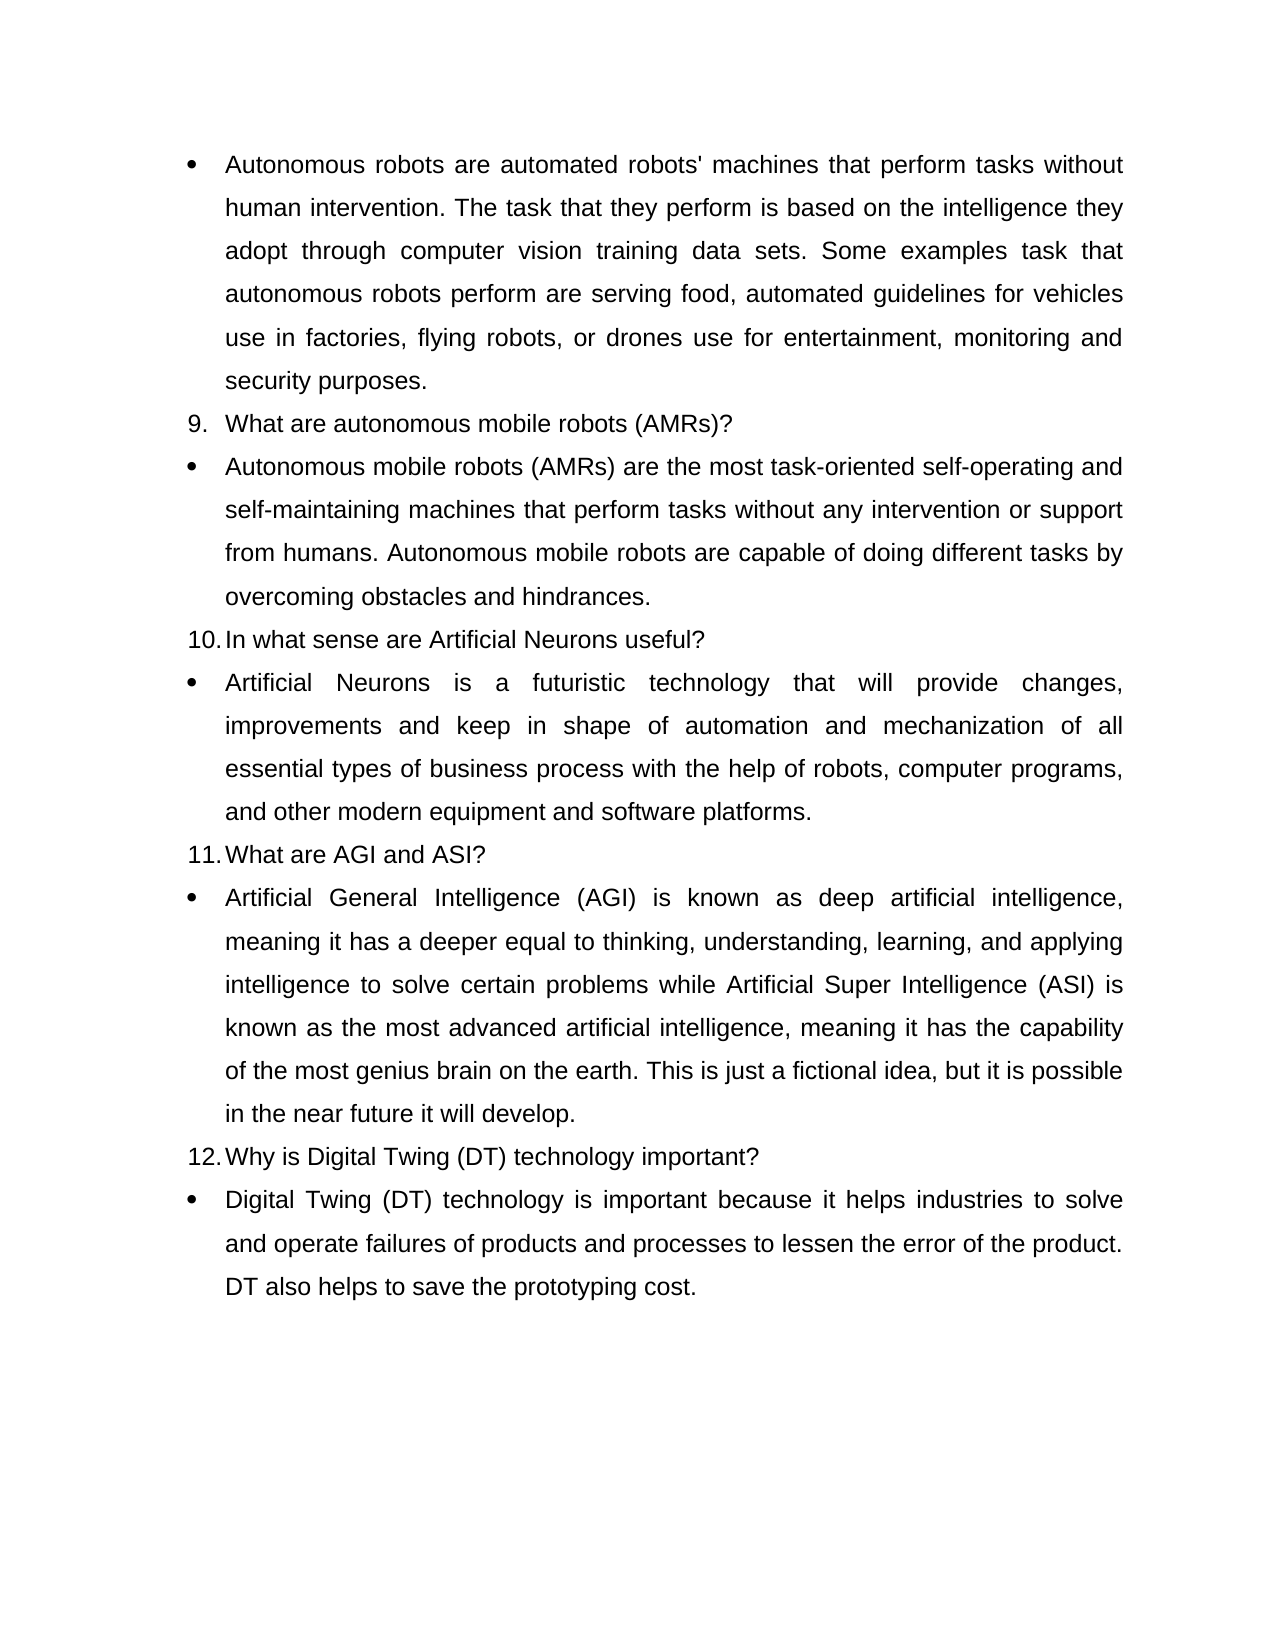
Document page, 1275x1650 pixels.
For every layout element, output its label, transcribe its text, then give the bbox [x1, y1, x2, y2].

list Autonomous robots are automated robots' machines that perform tasks without human intervention. The task that they perform is based on the intelligence they adopt through computer vision training data sets. Some examples task that autonomous robots perform are serving food, automated guidelines for vehicles use in factories, flying robots, or drones use for entertainment, monitoring and security purposes. [187, 150, 1125, 394]
list Digital Twing (DT) technology is important because it helps industries to solve and operate failures of products and processes to lessen the error of the product. DT also helps to save the prototyping cost. [187, 1185, 1125, 1301]
list Why is Digital Twing (DT) technology important? [187, 1142, 1125, 1171]
list What are autonomous mobile robots (AMRs)? [187, 409, 1125, 438]
list Artificial Neurons is a futuristic technology that will provide changes, improvements and keep in shape of automation and mechanization of all essential types of business process with the help of robots, computer programs, and other modern equipment and software platforms. [187, 668, 1125, 826]
list In what sense are Artificial Neurons useful? [187, 624, 1125, 653]
list What are AGI and ASI? [187, 840, 1125, 869]
list Artificial General Intelligence (AGI) is known as deep artificial intelligence, meaning it has a deeper equal to thinking, understanding, learning, and applying intelligence to solve certain problems while Artificial Super Intelligence (ASI) is known as the most advanced artificial intelligence, meaning it has the capability of the most genius brain on the earth. This is just a fictional idea, but it is possible in the near future it will develop. [187, 883, 1125, 1128]
list Autonomous mobile robots (AMRs) are the most task-oriented self-operating and self-maintaining machines that perform tasks without any intervention or support from humans. Autonomous mobile robots are capable of doing different tasks by overcoming obstacles and hindrances. [187, 452, 1125, 610]
